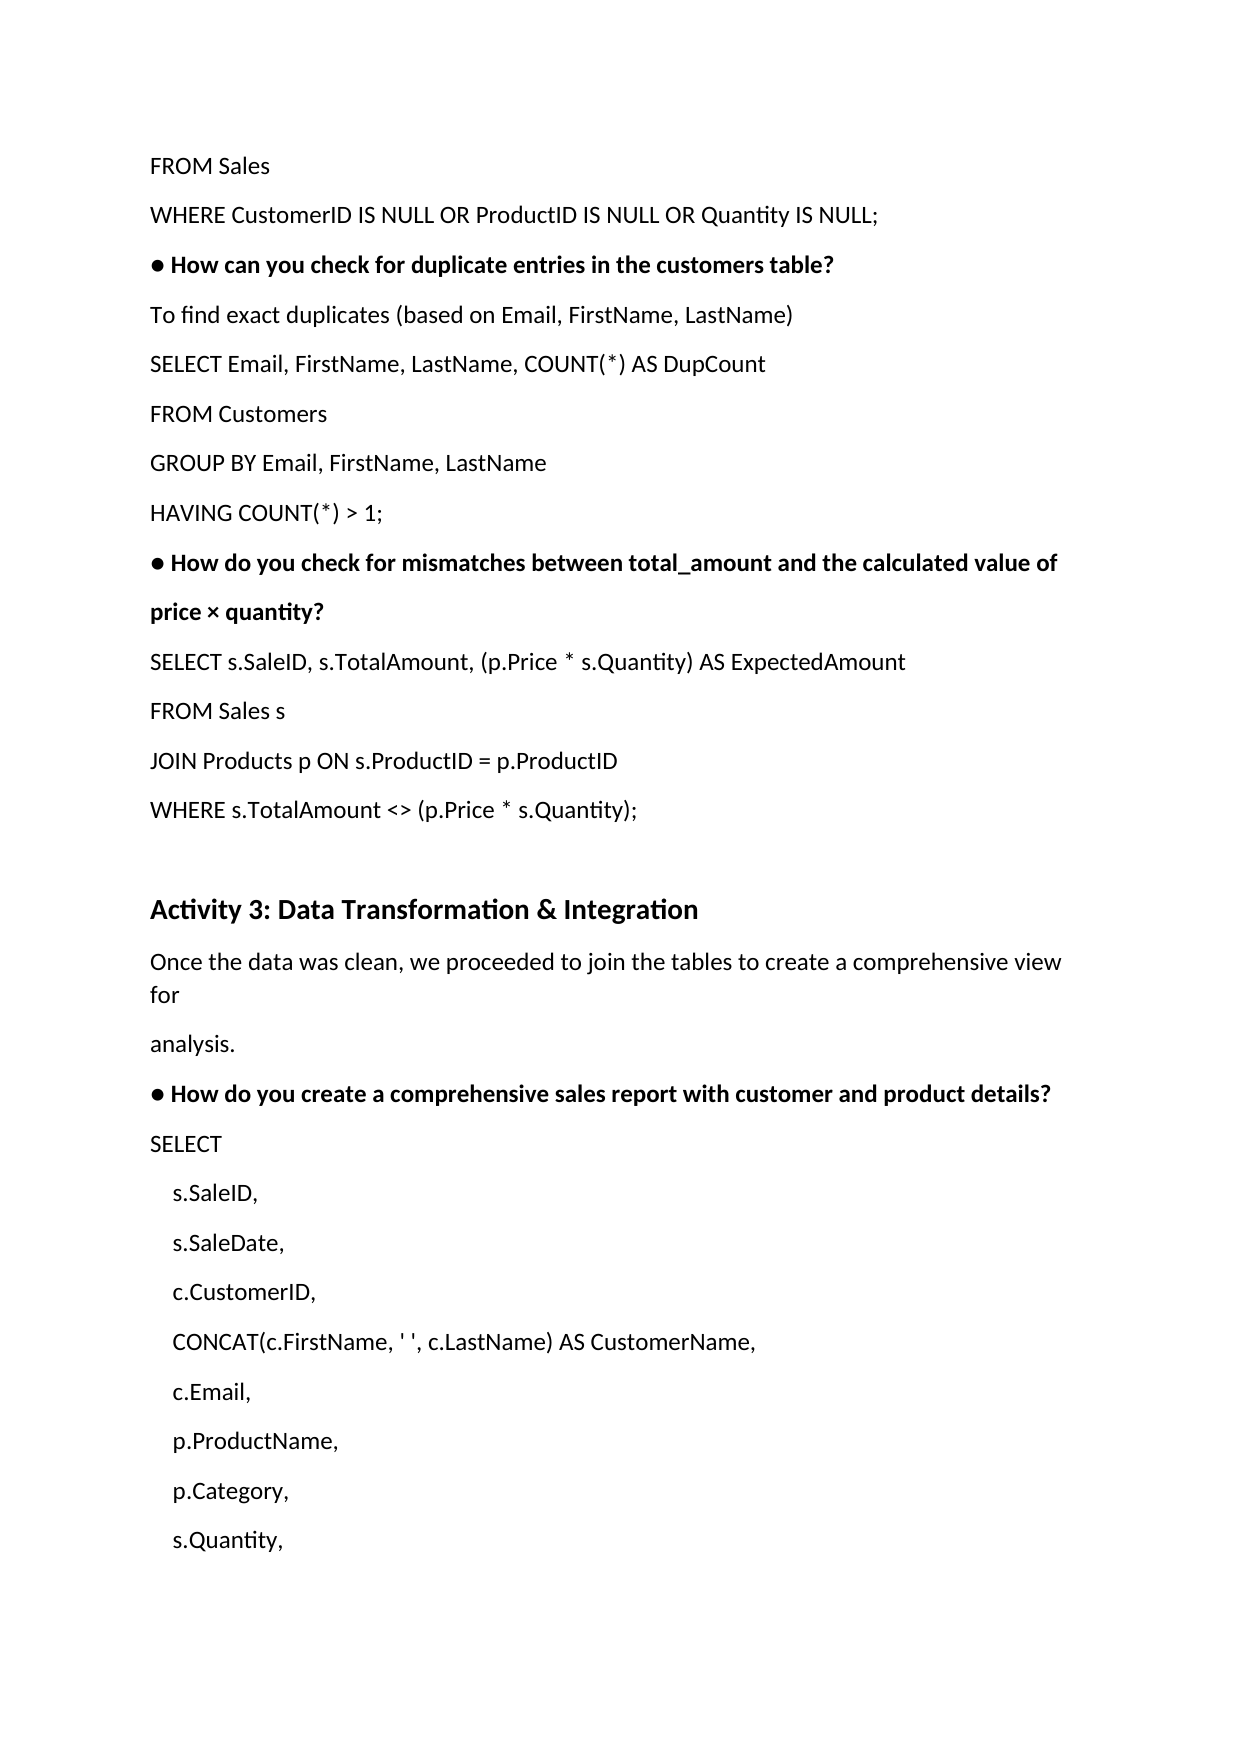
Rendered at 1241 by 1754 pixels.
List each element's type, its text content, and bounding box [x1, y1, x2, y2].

text SELECT s.SaleID, s.TotalAmount, (p.Price * s.Quantity) AS ExpectedAmount [150, 646, 1090, 676]
text WHERE CustomerID IS NULL OR ProductID IS NULL OR Quantity IS NULL; [150, 199, 1090, 230]
text price × quantity? [150, 596, 1090, 627]
text p.Category, [150, 1475, 1090, 1505]
text Activity 3: Data Transformation & Integration [150, 891, 1090, 927]
text FROM Customers [150, 398, 1090, 428]
text ● How do you create a comprehensive sales report with customer and product details? [150, 1078, 1090, 1109]
text HAVING COUNT(*) > 1; [150, 497, 1090, 528]
text FROM Sales s [150, 695, 1090, 726]
text GROUP BY Email, FirstName, LastName [150, 447, 1090, 478]
text ● How do you check for mismatches between total_amount and the calculated value of [150, 547, 1090, 577]
text c.Email, [150, 1376, 1090, 1406]
text s.SaleDate, [150, 1227, 1090, 1257]
text FROM Sales [150, 150, 1090, 181]
text SELECT [150, 1128, 1090, 1158]
text analysis. [150, 1029, 1090, 1059]
text p.ProductName, [150, 1425, 1090, 1456]
text CONCAT(c.FirstName, ' ', c.LastName) AS CustomerName, [150, 1326, 1090, 1357]
text Once the data was clean, we proceeded to join the tables to create a comprehensive view for [150, 946, 1090, 1009]
text s.SaleID, [150, 1177, 1090, 1208]
text ● How can you check for duplicate entries in the customers table? [150, 249, 1090, 280]
text s.Quantity, [150, 1524, 1090, 1555]
text WHERE s.TotalAmount <> (p.Price * s.Quantity); [150, 794, 1090, 825]
text To find exact duplicates (based on Email, FirstName, LastName) [150, 299, 1090, 329]
text JOIN Products p ON s.ProductID = p.ProductID [150, 745, 1090, 776]
text c.CustomerID, [150, 1277, 1090, 1307]
text SELECT Email, FirstName, LastName, COUNT(*) AS DupCount [150, 348, 1090, 379]
